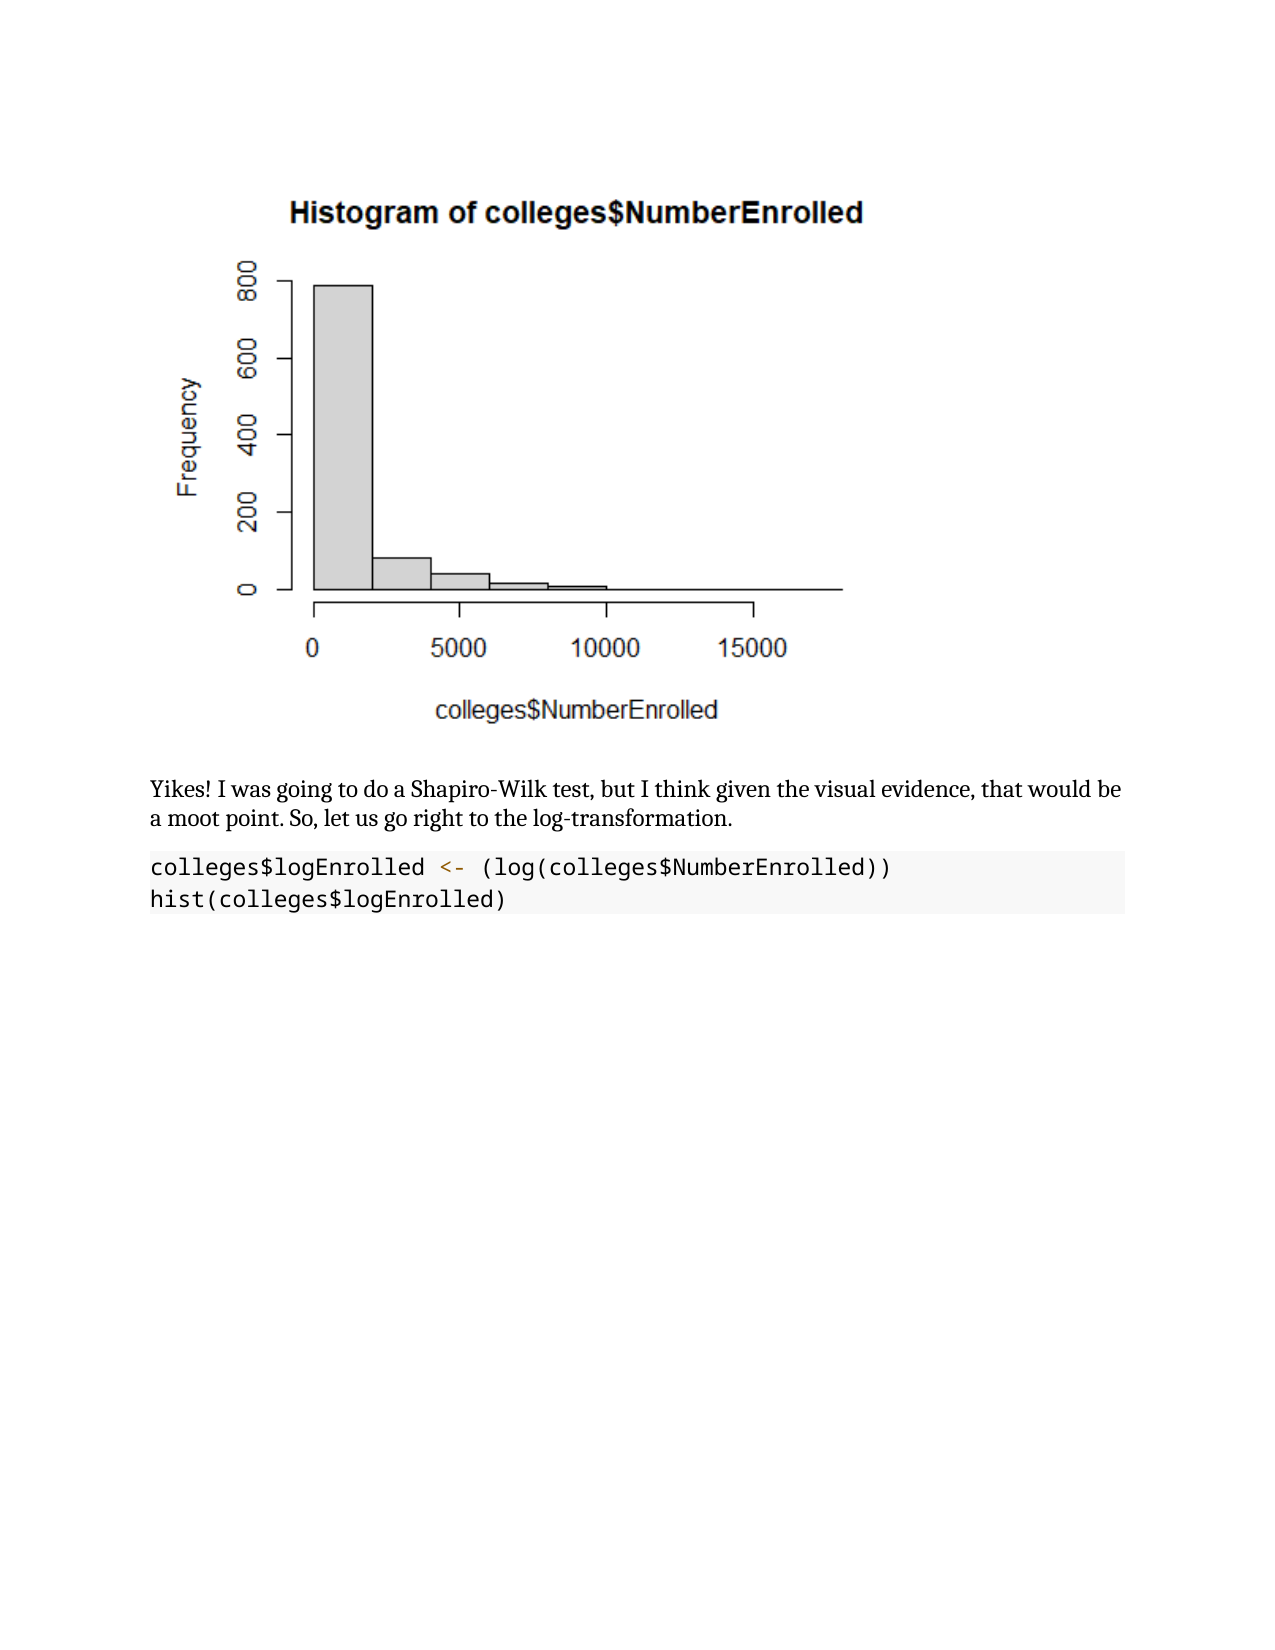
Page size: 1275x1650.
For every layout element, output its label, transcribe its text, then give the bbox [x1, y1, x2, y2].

picture [168, 150, 927, 757]
text Yikes! I was going to do a Shapiro-Wilk test, but I think given the visual evidence, that would be a moot point. So, let us go right to the log-transformation. [150, 775, 1125, 833]
text colleges$logEnrolled <- (log(colleges$NumberEnrolled)) hist(colleges$logEnrolled) [507, 851, 1125, 914]
